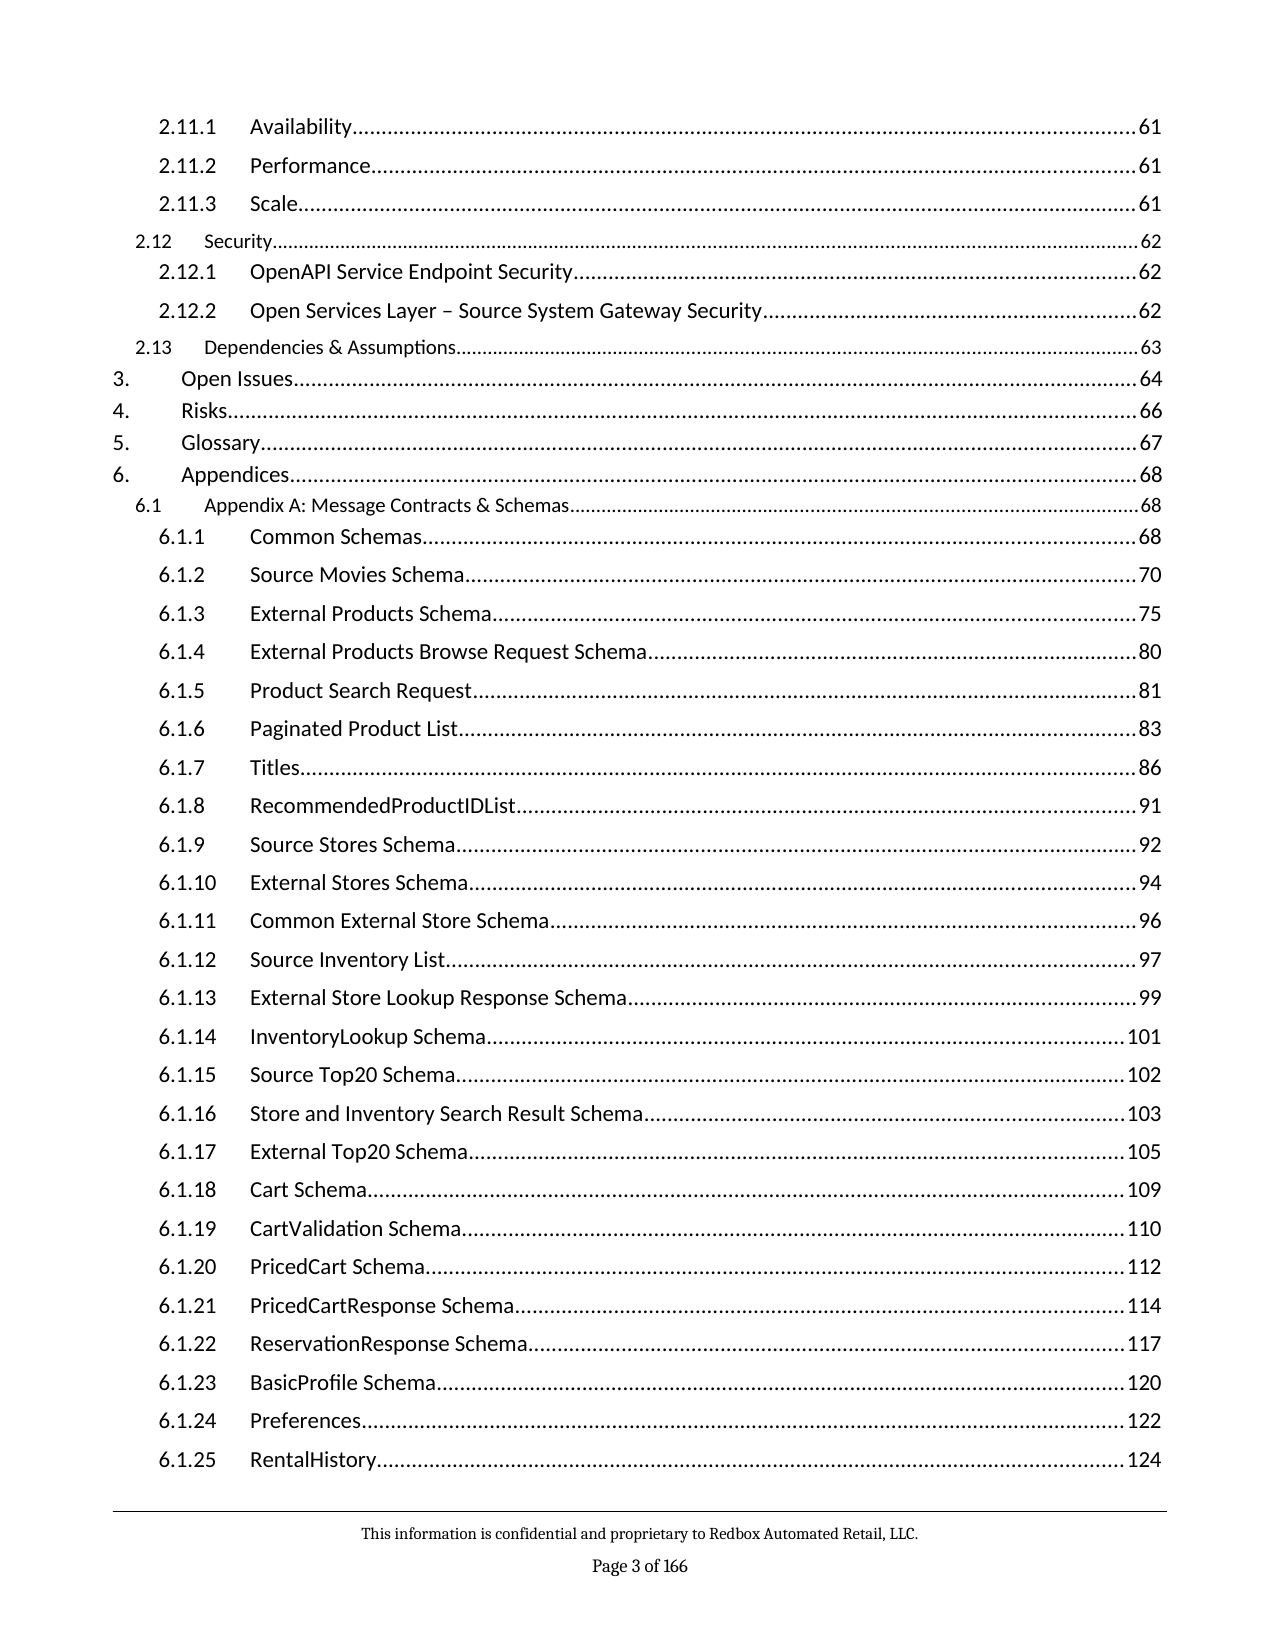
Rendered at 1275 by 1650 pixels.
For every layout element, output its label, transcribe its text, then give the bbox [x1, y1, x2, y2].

text 2.12.1 OpenAPI Service Endpoint Security 62 [158, 257, 1162, 285]
text 4. Risks 66 [112, 396, 1162, 424]
text 6.1.23 BasicProfile Schema 120 [158, 1368, 1162, 1396]
text 6.1.17 External Top20 Schema 105 [158, 1137, 1162, 1165]
text 6.1.9 Source Stores Schema 92 [158, 830, 1162, 858]
text 6.1.3 External Products Schema 75 [158, 599, 1162, 627]
text 6.1.16 Store and Inventory Search Result Schema 103 [158, 1099, 1162, 1127]
text 6.1.8 RecommendedProductIDList 91 [158, 791, 1162, 819]
text 3. Open Issues 64 [112, 364, 1162, 392]
text 6.1.4 External Products Browse Request Schema 80 [158, 637, 1162, 666]
text 6.1.21 PricedCartResponse Schema 114 [158, 1291, 1162, 1319]
text 6.1.6 Paginated Product List 83 [158, 714, 1162, 742]
text 6.1.13 External Store Lookup Response Schema 99 [158, 983, 1162, 1011]
text 6.1.24 Preferences 122 [158, 1406, 1162, 1434]
text 6.1.12 Source Inventory List 97 [158, 945, 1162, 973]
text 2.11.1 Availability 61 [158, 112, 1162, 141]
text 6.1.2 Source Movies Schema 70 [158, 561, 1162, 589]
text 6.1.7 Titles 86 [158, 753, 1162, 781]
text 2.13 Dependencies & Assumptions 63 [135, 334, 1162, 360]
text 2.11.2 Performance 61 [158, 151, 1162, 179]
text 6.1 Appendix A: Message Contracts & Schemas 68 [135, 493, 1162, 518]
text 6.1.14 InventoryLookup Schema 101 [158, 1022, 1162, 1050]
text 2.12 Security 62 [135, 228, 1162, 253]
text 6.1.20 PricedCart Schema 112 [158, 1252, 1162, 1281]
text 6.1.18 Cart Schema 109 [158, 1176, 1162, 1204]
text 6.1.25 RentalHistory 124 [158, 1445, 1162, 1473]
text 6.1.11 Common External Store Schema 96 [158, 907, 1162, 934]
text 6.1.15 Source Top20 Schema 102 [158, 1060, 1162, 1088]
text 2.11.3 Scale 61 [158, 189, 1162, 217]
text 6.1.5 Product Search Request 81 [158, 676, 1162, 704]
text 6.1.10 External Stores Schema 94 [158, 868, 1162, 896]
text 5. Glossary 67 [112, 428, 1162, 456]
text 6. Appendices 68 [112, 460, 1162, 488]
text 6.1.19 CartValidation Schema 110 [158, 1214, 1162, 1242]
text 6.1.1 Common Schemas 68 [158, 522, 1162, 550]
text 6.1.22 ReservationResponse Schema 117 [158, 1329, 1162, 1357]
text 2.12.2 Open Services Layer – Source System Gateway Security 62 [158, 296, 1162, 324]
